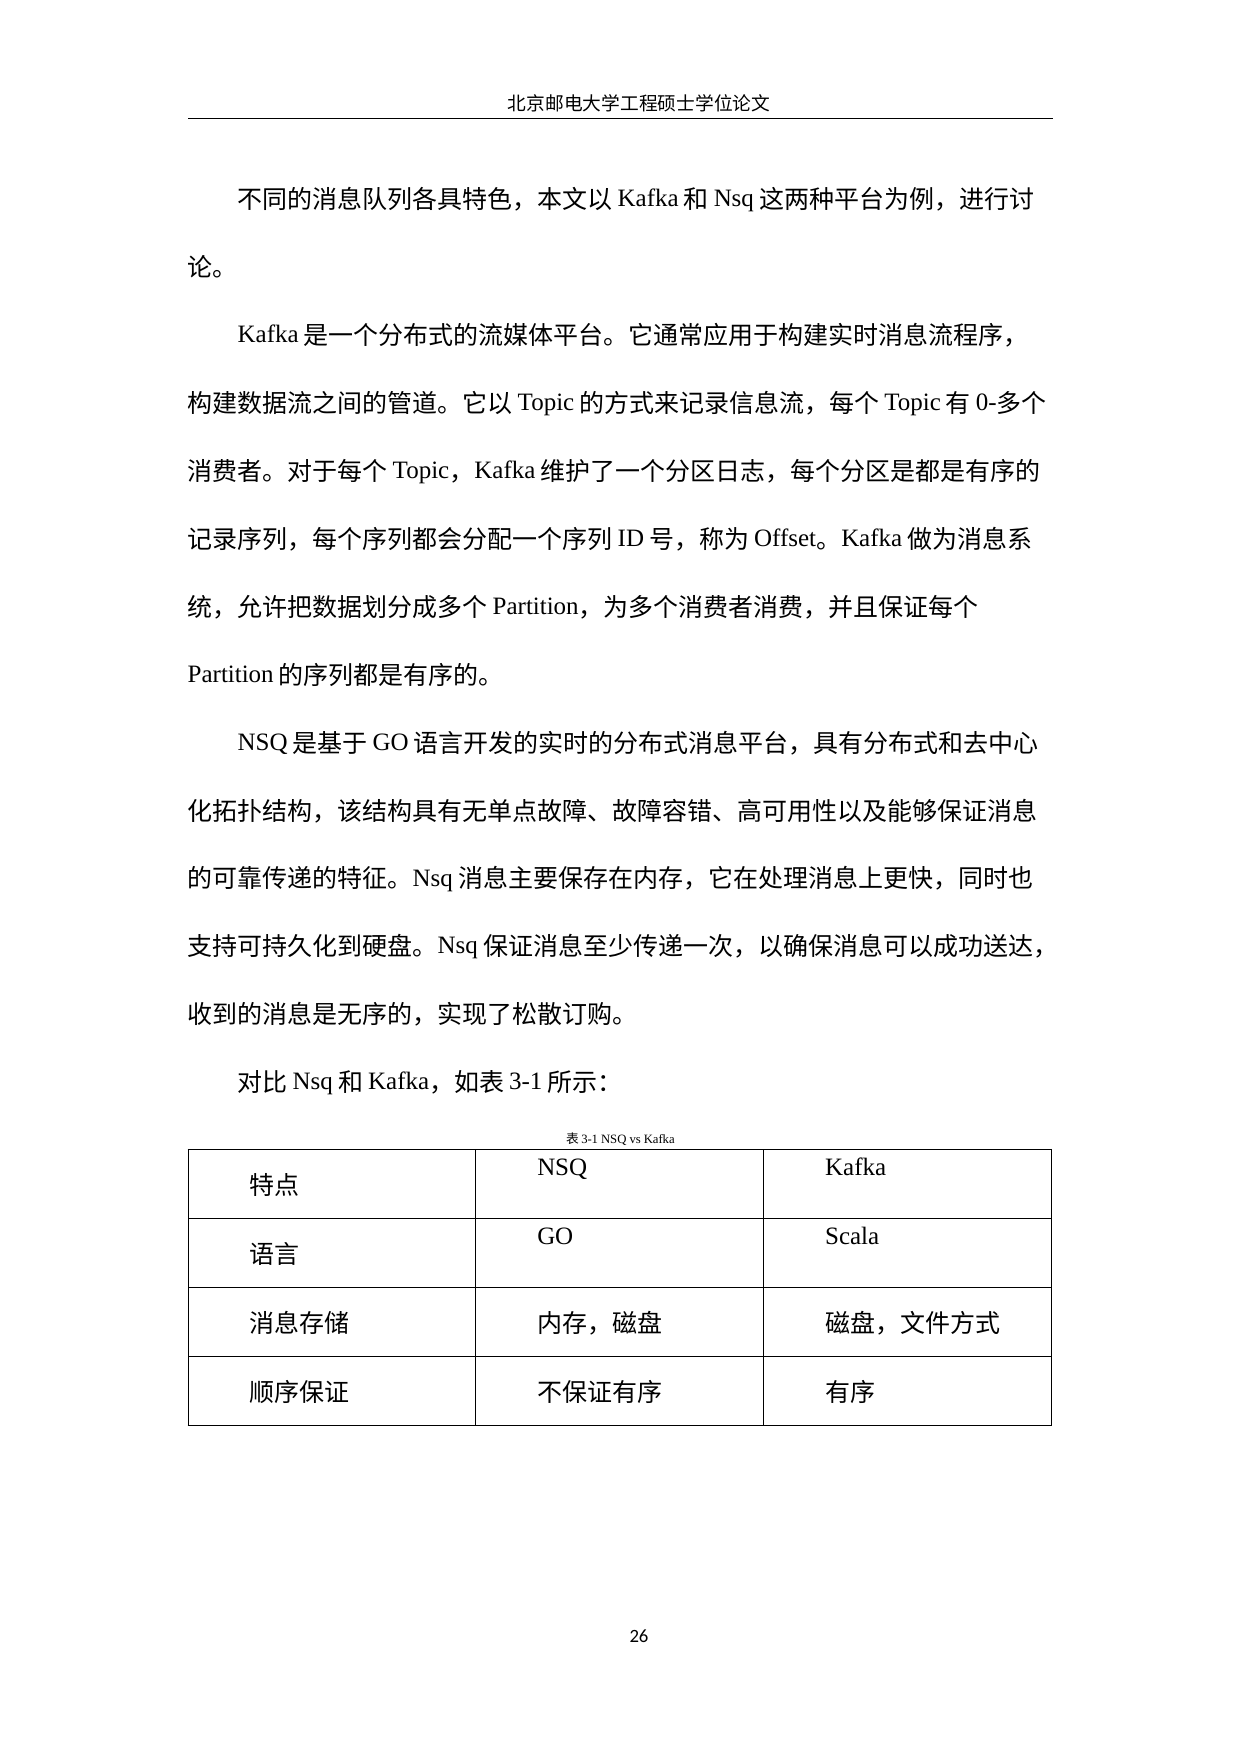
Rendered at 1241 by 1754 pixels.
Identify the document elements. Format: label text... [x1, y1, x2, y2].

table_cell GO [476, 1219, 763, 1287]
text 对比Nsq和Kafka，如表3-1所示： [187, 1047, 1053, 1115]
table_cell Scala [764, 1219, 1051, 1287]
table_cell 顺序保证 [189, 1357, 475, 1424]
text 不同的消息队列各具特色，本文以Kafka和Nsq这两种平台为例，进行讨论。 [187, 164, 1053, 300]
table_cell 消息存储 [189, 1288, 475, 1356]
table_cell 有序 [764, 1357, 1051, 1424]
text NSQ是基于GO语言开发的实时的分布式消息平台，具有分布式和去中心化拓扑结构，该结构具有无单点故障、故障容错、高可用性以及能够保证消息的可靠传递的特征。Nsq消息主要保存在内存，它在处理消息上更快，同时也支持可持久化到硬盘。Nsq保证消息至少传递一次，以确保消息可以成功送达，收到的消息是无序的，实现了松散订购。 [187, 707, 1053, 1047]
table_header Kafka [764, 1150, 1051, 1218]
text 表3-1 NSQ vs Kafka [187, 1115, 1053, 1149]
table_cell 内存，磁盘 [476, 1288, 763, 1356]
table_cell 不保证有序 [476, 1357, 763, 1424]
table_cell 磁盘，文件方式 [764, 1288, 1051, 1356]
table_header NSQ [476, 1150, 763, 1218]
table_cell 语言 [189, 1219, 475, 1287]
table_header 特点 [189, 1150, 475, 1218]
